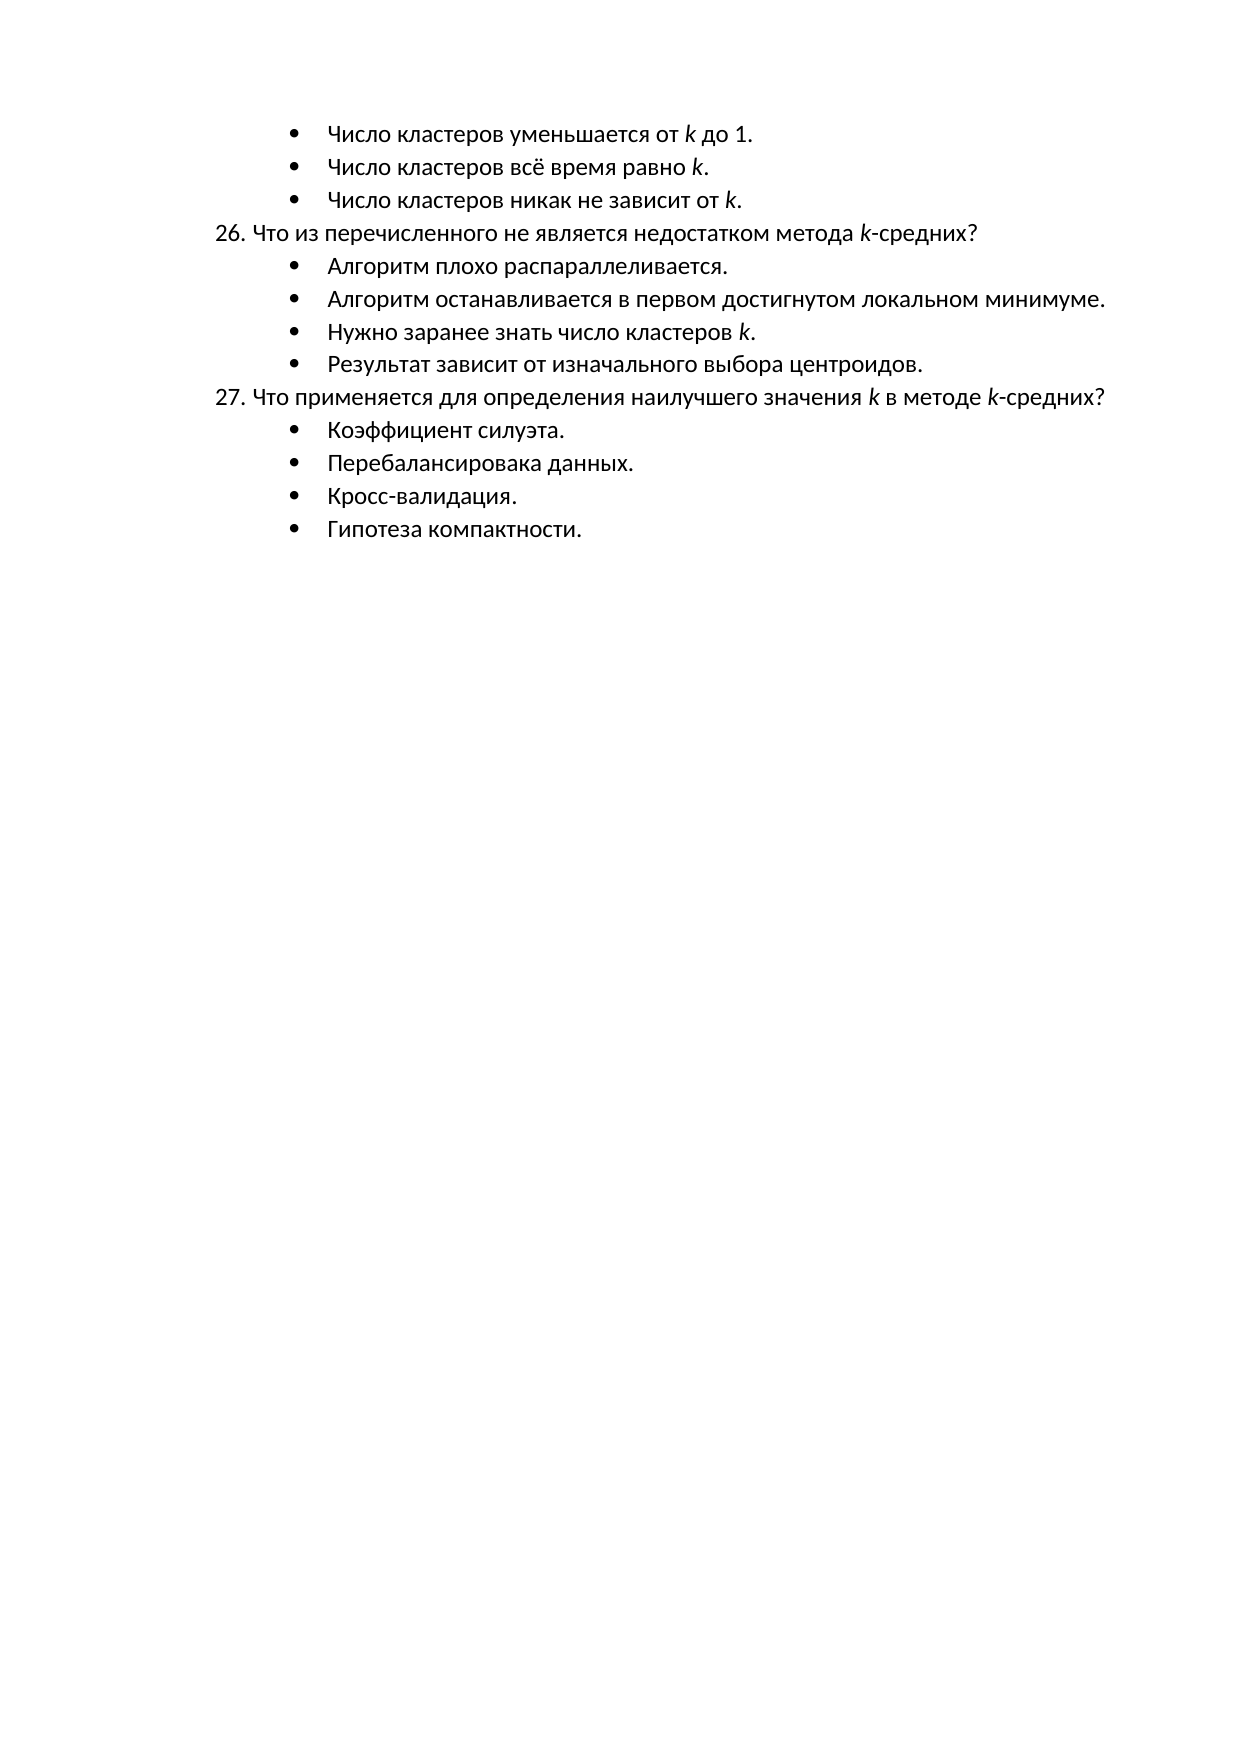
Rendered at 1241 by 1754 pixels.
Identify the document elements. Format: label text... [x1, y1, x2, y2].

list Что из перечисленного не является недостатком метода k-средних? [215, 217, 1152, 247]
list Кросс-валидация. [290, 480, 1152, 511]
list Перебалансировака данных. [290, 447, 1152, 478]
list Что применяется для определения наилучшего значения k в методе k-средних? [215, 381, 1152, 412]
list Число кластеров никак не зависит от k. [290, 184, 1152, 214]
list Коэффициент силуэта. [290, 414, 1152, 445]
list Нужно заранее знать число кластеров k. [290, 316, 1152, 346]
list Алгоритм плохо распараллеливается. [290, 250, 1152, 280]
list Число кластеров всё время равно k. [290, 151, 1152, 182]
list Результат зависит от изначального выбора центроидов. [290, 348, 1152, 379]
list Гипотеза компактности. [290, 513, 1152, 544]
list Число кластеров уменьшается от k до 1. [290, 118, 1152, 149]
list Алгоритм останавливается в первом достигнутом локальном минимуме. [290, 283, 1152, 313]
